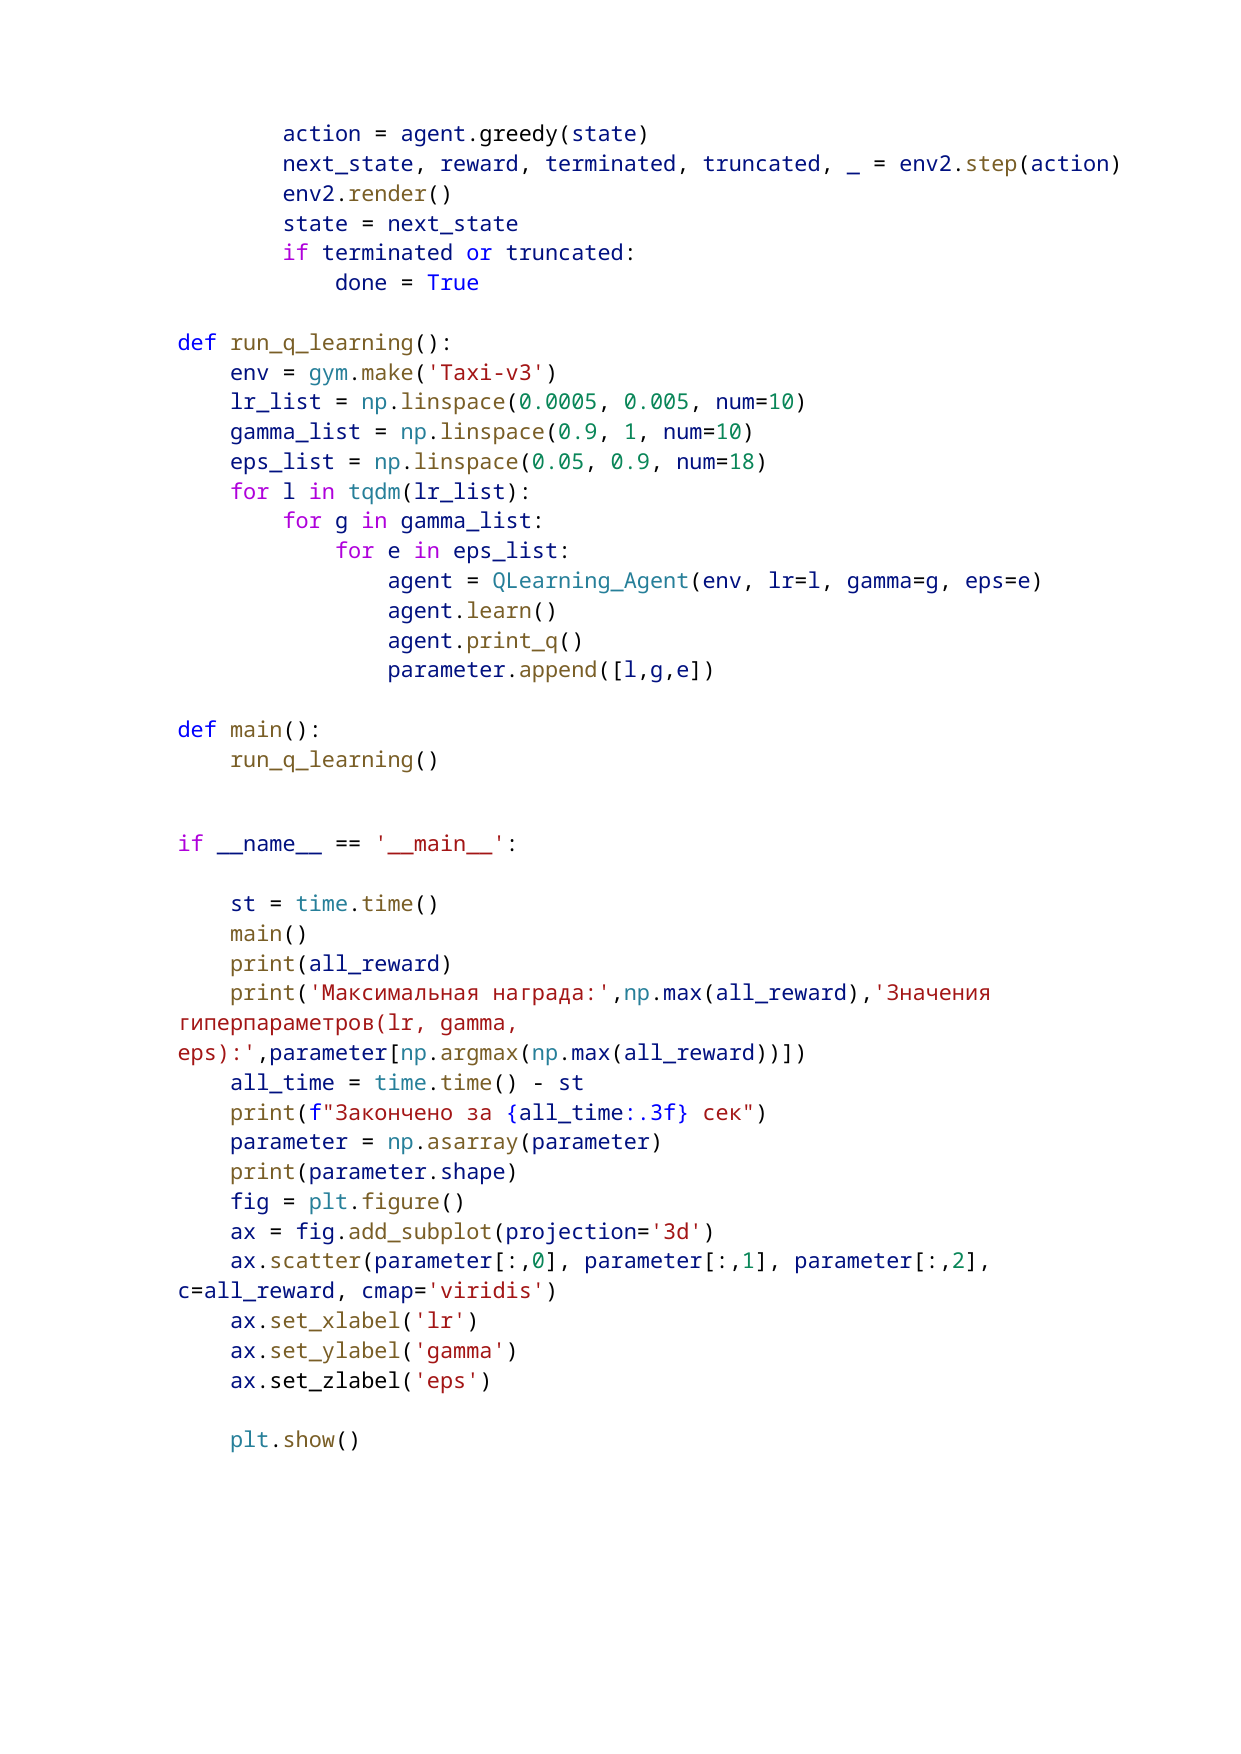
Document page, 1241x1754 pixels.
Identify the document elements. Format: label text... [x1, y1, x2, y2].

text lr_list = np.linspace(0.0005, 0.005, num=10) [177, 386, 1152, 416]
text parameter = np.asarray(parameter) [177, 1126, 1152, 1156]
text env2.render() [177, 178, 1152, 207]
text def main(): [177, 714, 1152, 744]
text ax.set_xlabel('lr') [177, 1305, 1152, 1335]
text main() [177, 918, 1152, 947]
text all_time = time.time() - st [177, 1067, 1152, 1096]
text parameter.append([l,g,e]) [177, 654, 1152, 684]
text eps_list = np.linspace(0.05, 0.9, num=18) [177, 446, 1152, 476]
text agent = QLearning_Agent(env, lr=l, gamma=g, eps=e) [177, 565, 1152, 595]
text print(f"Закончено за {all_time:.3f} сек") [177, 1096, 1152, 1126]
text action = agent.greedy(state) [177, 118, 1152, 148]
text st = time.time() [177, 888, 1152, 918]
text for e in eps_list: [177, 535, 1152, 565]
text agent.print_q() [177, 624, 1152, 654]
text print(parameter.shape) [177, 1156, 1152, 1186]
text plt.show() [177, 1424, 1152, 1454]
text env = gym.make('Taxi-v3') [177, 356, 1152, 386]
text def run_q_learning(): [177, 327, 1152, 356]
text for g in gamma_list: [177, 505, 1152, 535]
text fig = plt.figure() [177, 1186, 1152, 1216]
text for l in tqdm(lr_list): [177, 476, 1152, 505]
text next_state, reward, terminated, truncated, _ = env2.step(action) [177, 148, 1152, 178]
text ax.set_ylabel('gamma') [177, 1335, 1152, 1364]
text print(all_reward) [177, 947, 1152, 977]
text done = True [177, 267, 1152, 297]
text gamma_list = np.linspace(0.9, 1, num=10) [177, 416, 1152, 446]
text ax.scatter(parameter[:,0], parameter[:,1], parameter[:,2], c=all_reward, cmap='viridis') [177, 1245, 1152, 1305]
text state = next_state [177, 207, 1152, 237]
text print('Максимальная награда:',np.max(all_reward),'Значения гиперпараметров(lr, gamma, eps):',parameter[np.argmax(np.max(all_reward))]) [177, 977, 1152, 1067]
text agent.learn() [177, 595, 1152, 624]
text if terminated or truncated: [177, 237, 1152, 267]
text ax.set_zlabel('eps') [177, 1364, 1152, 1394]
text run_q_learning() [177, 744, 1152, 773]
text if __name__ == '__main__': [177, 828, 1152, 858]
text ax = fig.add_subplot(projection='3d') [177, 1216, 1152, 1245]
